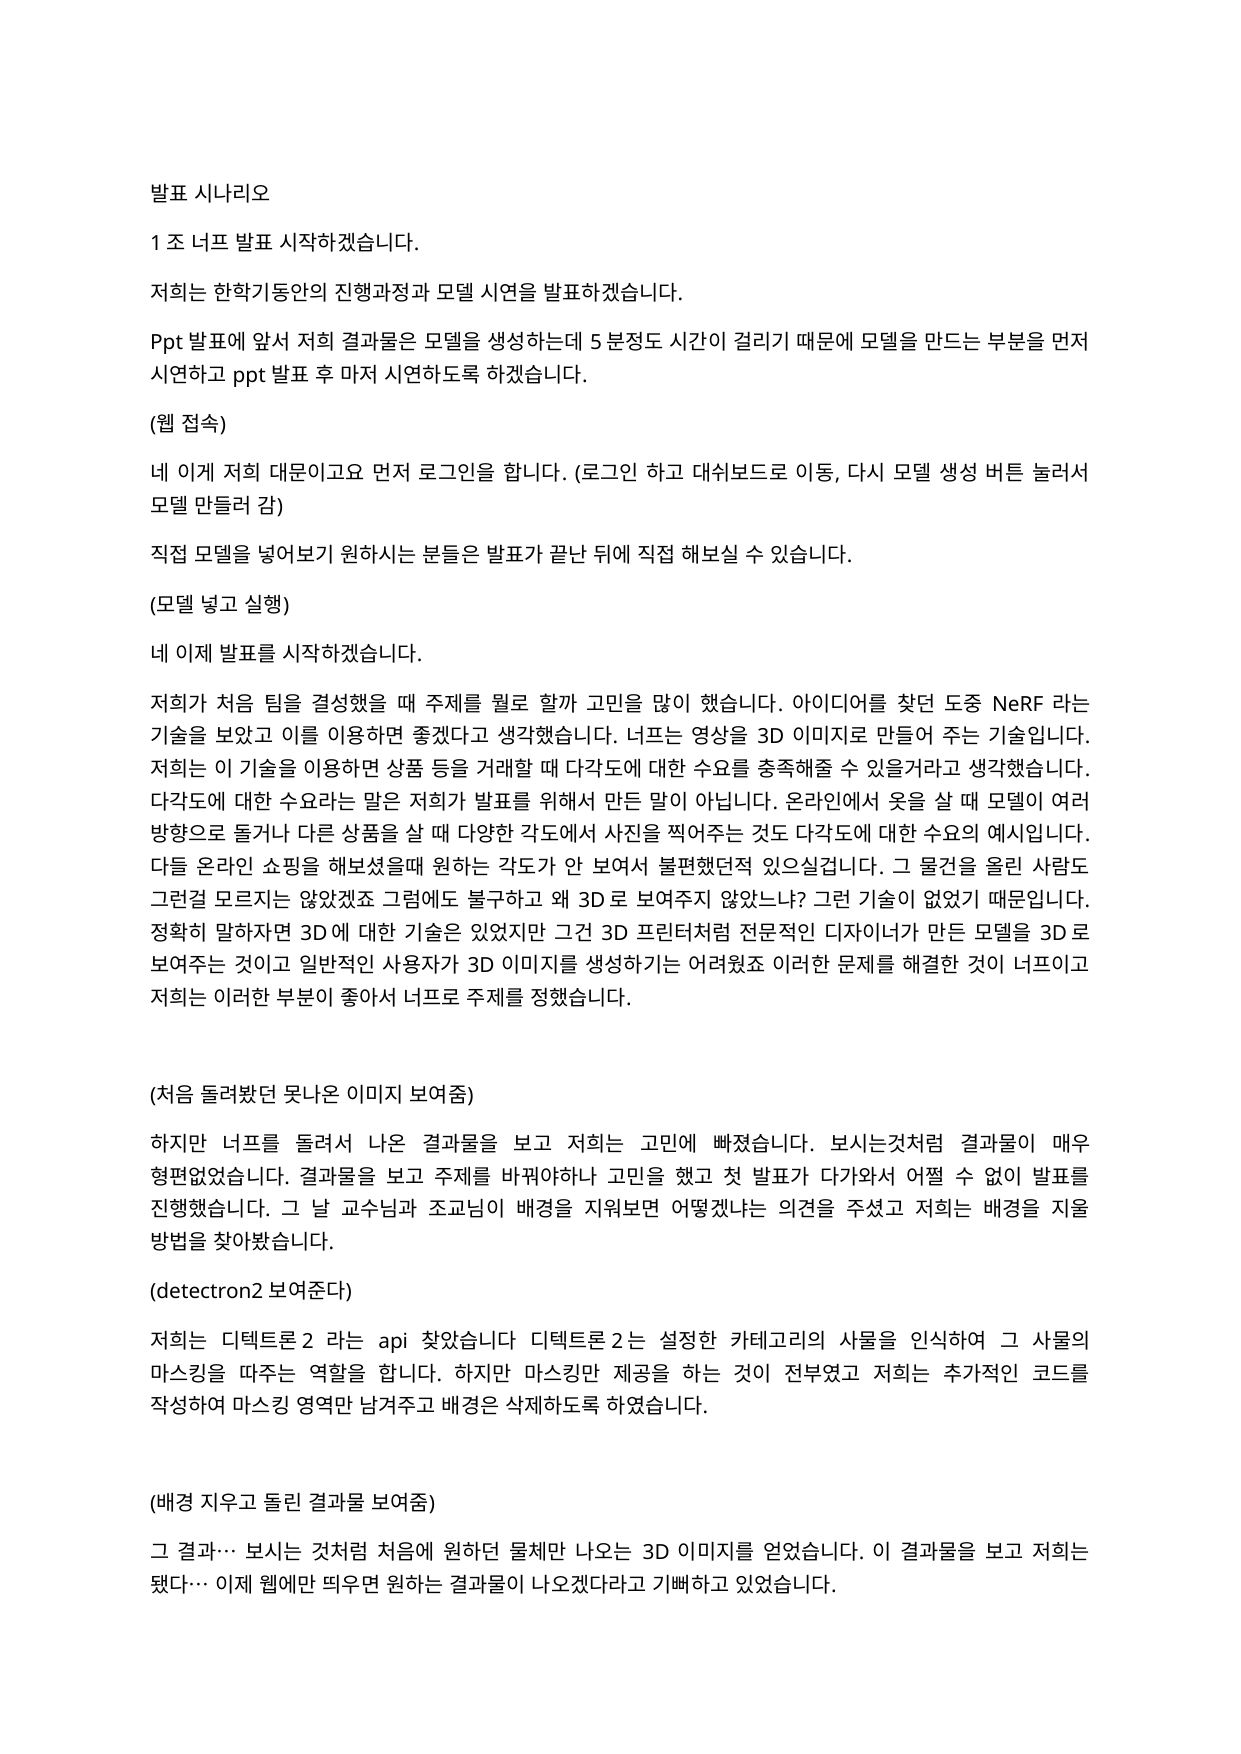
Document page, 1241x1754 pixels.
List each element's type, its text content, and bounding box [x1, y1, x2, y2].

text 네 이제 발표를 시작하겠습니다. [150, 637, 1090, 668]
text 그 결과… 보시는 것처럼 처음에 원하던 물체만 나오는 3D 이미지를 얻었습니다. 이 결과물을 보고 저희는 됐다… 이제 웹에만 띄우면 원하는 결과물이 나오겠다라고 기뻐하고 있었습니다. [150, 1536, 1090, 1599]
text (처음 돌려봤던 못나온 이미지 보여줌) [150, 1078, 1090, 1108]
text (모델 넣고 실행) [150, 588, 1090, 618]
text 네 이게 저희 대문이고요 먼저 로그인을 합니다. (로그인 하고 대쉬보드로 이동, 다시 모델 생성 버튼 눌러서 모델 만들러 감) [150, 457, 1090, 520]
text (detectron2 보여준다) [150, 1275, 1090, 1305]
text Ppt 발표에 앞서 저희 결과물은 모델을 생성하는데 5분정도 시간이 걸리기 때문에 모델을 만드는 부분을 먼저 시연하고 ppt 발표 후 마저 시연하도록 하겠습니다. [150, 325, 1090, 388]
text 발표 시나리오 [150, 177, 1090, 207]
text 1조 너프 발표 시작하겠습니다. [150, 226, 1090, 257]
text 저희가 처음 팀을 결성했을 때 주제를 뭘로 할까 고민을 많이 했습니다. 아이디어를 찾던 도중 NeRF 라는 기술을 보았고 이를 이용하면 좋겠다고 생각했습니다. 너프는 영상을 3D 이미지로 만들어 주는 기술입니다. 저희는 이 기술을 이용하면 상품 등을 거래할 때 다각도에 대한 수요를 충족해줄 수 있을거라고 생각했습니다. 다각도에 대한 수요라는 말은 저희가 발표를 위해서 만든 말이 아닙니다. 온라인에서 옷을 살 때 모델이 여러 방향으로 돌거나 다른 상품을 살 때 다양한 각도에서 사진을 찍어주는 것도 다각도에 대한 수요의 예시입니다. 다들 온라인 쇼핑을 해보셨을때 원하는 각도가 안 보여서 불편했던적 있으실겁니다. 그 물건을 올린 사람도 그런걸 모르지는 않았겠죠 그럼에도 불구하고 왜 3D로 보여주지 않았느냐? 그런 기술이 없었기 때문입니다. 정확히 말하자면 3D에 대한 기술은 있었지만 그건 3D 프린터처럼 전문적인 디자이너가 만든 모델을 3D로 보여주는 것이고 일반적인 사용자가 3D 이미지를 생성하기는 어려웠죠 이러한 문제를 해결한 것이 너프이고 저희는 이러한 부분이 좋아서 너프로 주제를 정했습니다. [150, 687, 1090, 1012]
text (웹 접속) [150, 407, 1090, 438]
text 하지만 너프를 돌려서 나온 결과물을 보고 저희는 고민에 빠졌습니다. 보시는것처럼 결과물이 매우 형편없었습니다. 결과물을 보고 주제를 바꿔야하나 고민을 했고 첫 발표가 다가와서 어쩔 수 없이 발표를 진행했습니다. 그 날 교수님과 조교님이 배경을 지워보면 어떻겠냐는 의견을 주셨고 저희는 배경을 지울 방법을 찾아봤습니다. [150, 1127, 1090, 1256]
text (배경 지우고 돌린 결과물 보여줌) [150, 1486, 1090, 1517]
text 저희는 한학기동안의 진행과정과 모델 시연을 발표하겠습니다. [150, 276, 1090, 306]
text 직접 모델을 넣어보기 원하시는 분들은 발표가 끝난 뒤에 직접 해보실 수 있습니다. [150, 539, 1090, 569]
text 저희는 디텍트론2 라는 api 찾았습니다 디텍트론2는 설정한 카테고리의 사물을 인식하여 그 사물의 마스킹을 따주는 역할을 합니다. 하지만 마스킹만 제공을 하는 것이 전부였고 저희는 추가적인 코드를 작성하여 마스킹 영역만 남겨주고 배경은 삭제하도록 하였습니다. [150, 1324, 1090, 1420]
